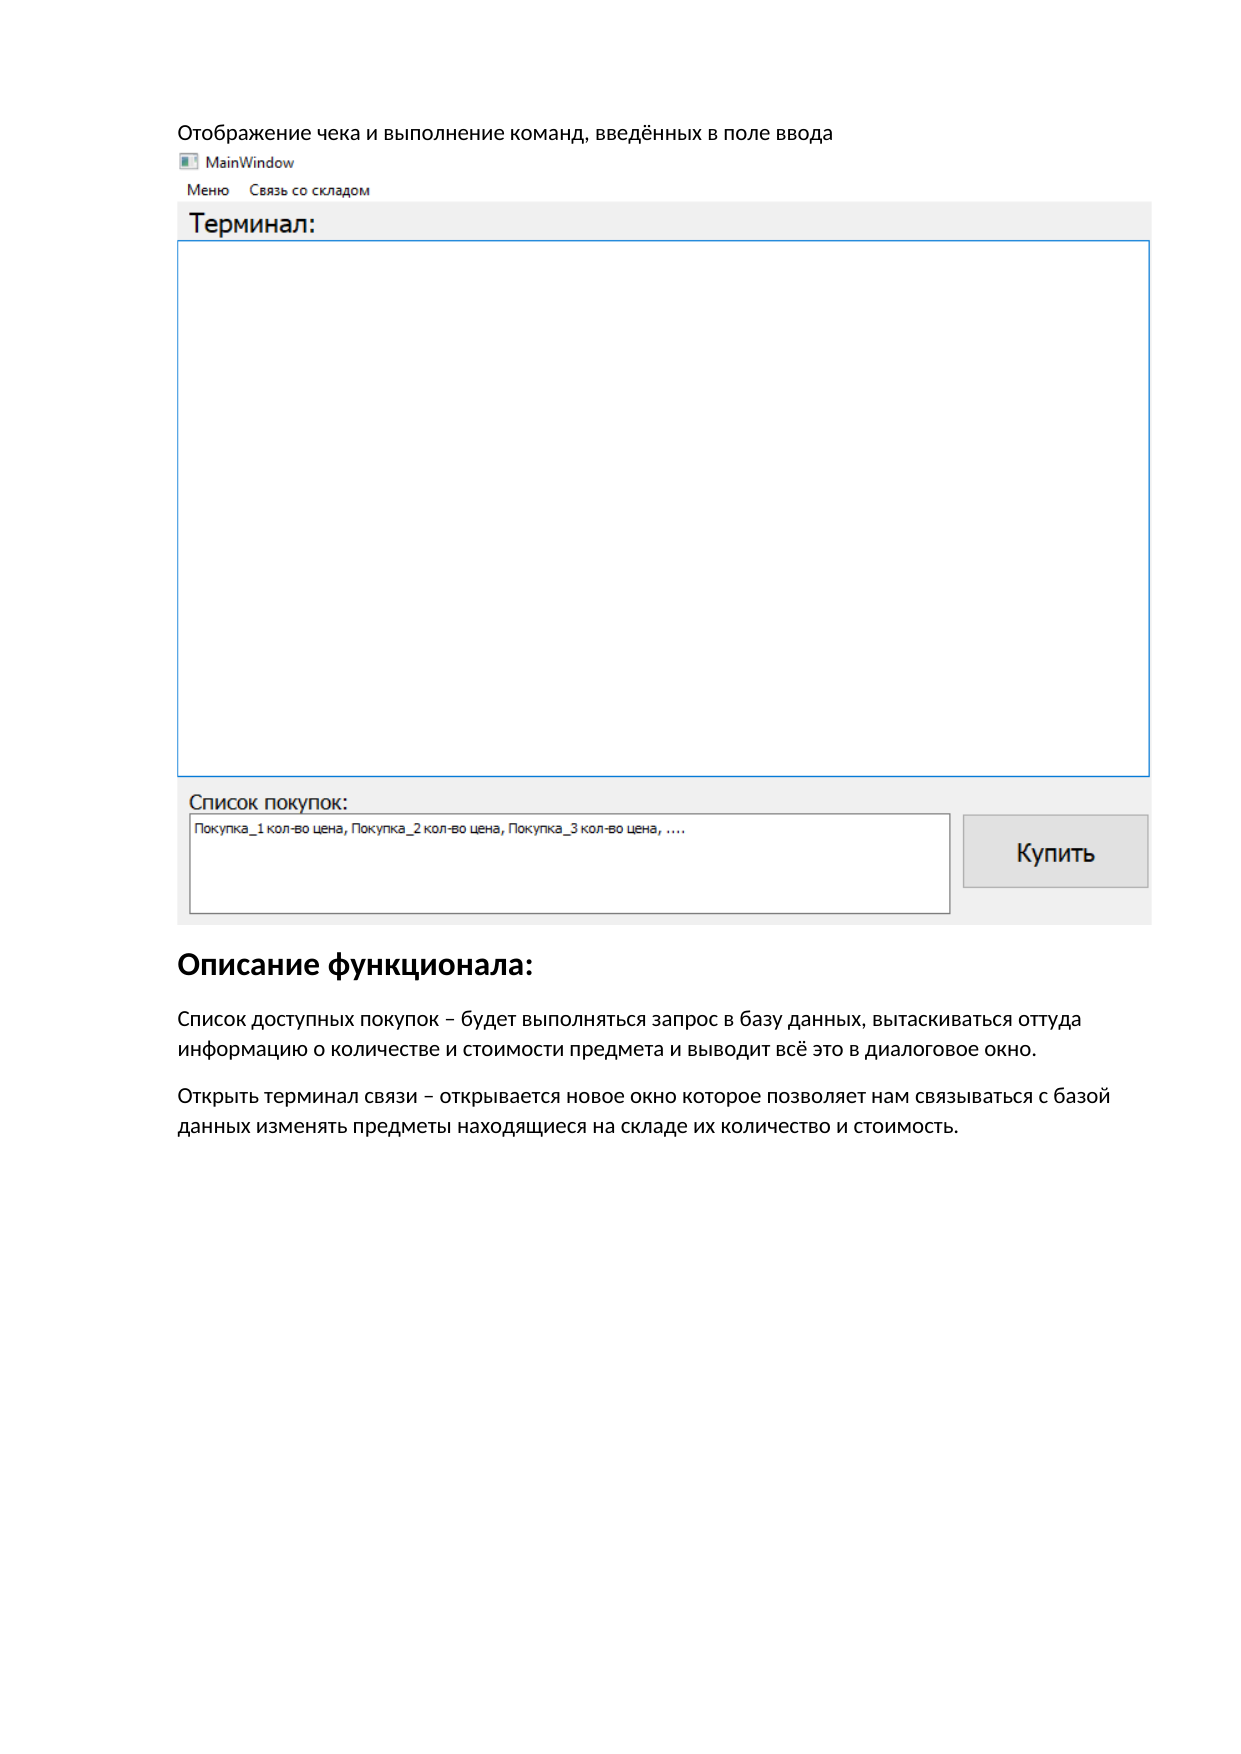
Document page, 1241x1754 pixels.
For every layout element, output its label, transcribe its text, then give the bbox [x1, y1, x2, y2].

text Открыть терминал связи – открывается новое окно которое позволяет нам связываться с базой данных изменять предметы находящиеся на складе их количество и стоимость. [177, 1081, 1152, 1139]
text Список доступных покупок – будет выполняться запрос в базу данных, вытаскиваться оттуда информацию о количестве и стоимости предмета и выводит всё это в диалоговое окно. [177, 1004, 1152, 1062]
text Отображение чека и выполнение команд, введённых в поле ввода [177, 118, 1152, 148]
picture [177, 148, 1152, 925]
text Описание функционала: [177, 943, 1152, 984]
